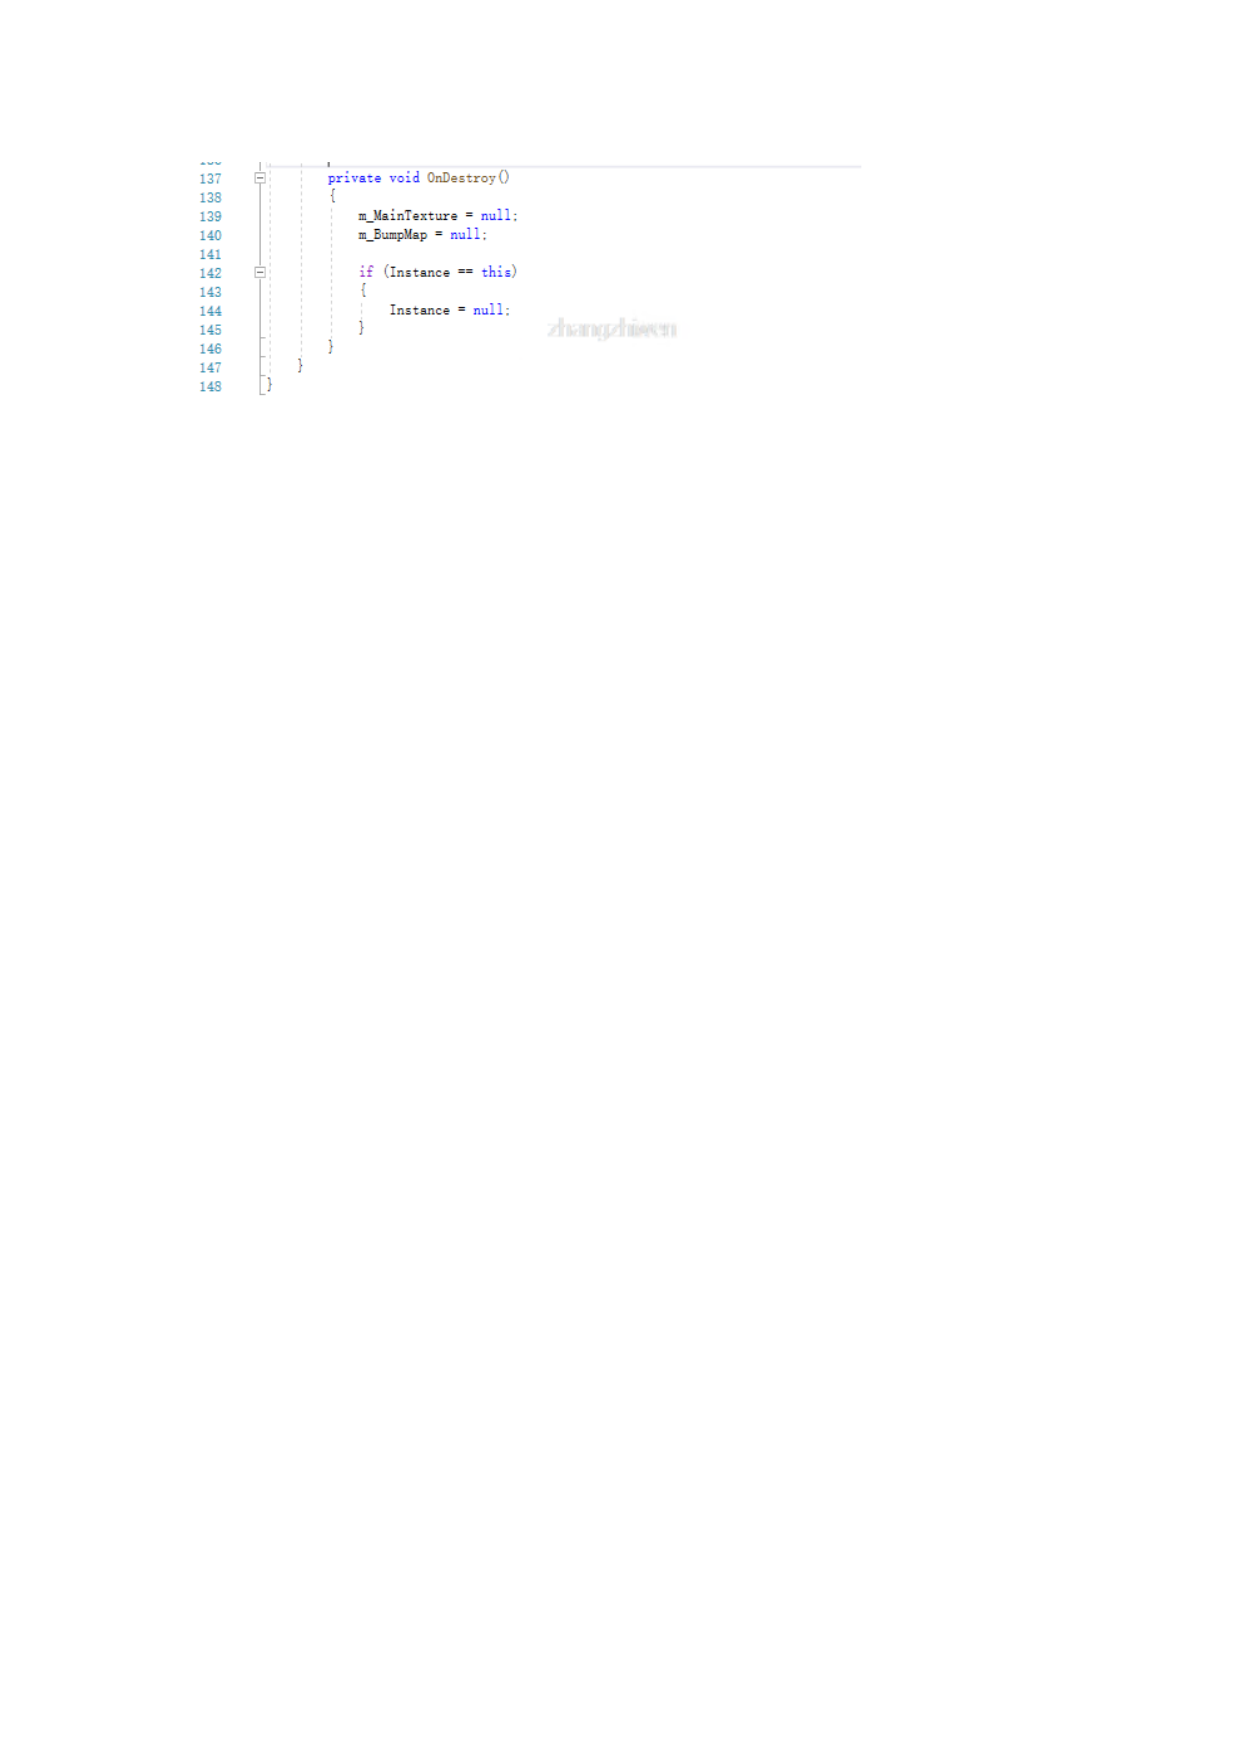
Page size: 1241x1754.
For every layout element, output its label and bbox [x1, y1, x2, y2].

picture [187, 162, 862, 399]
